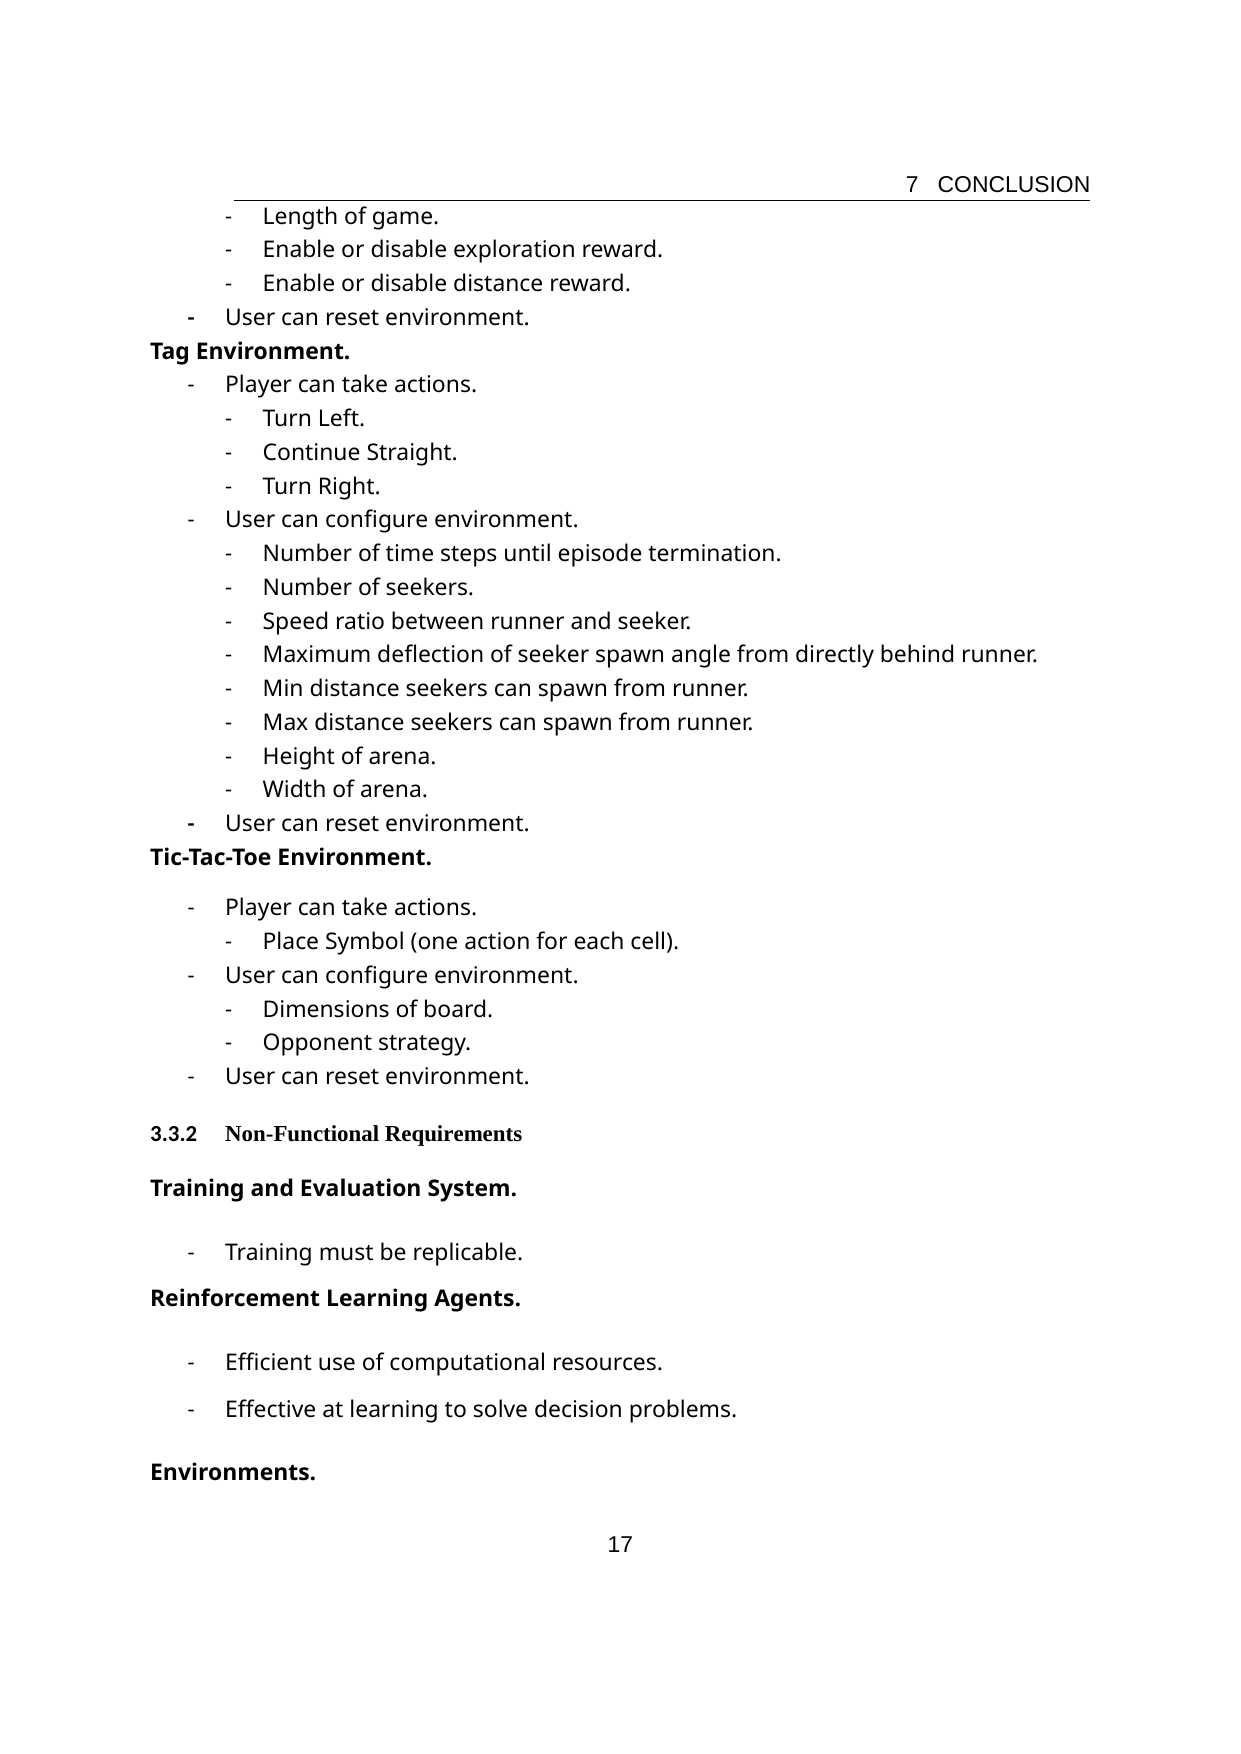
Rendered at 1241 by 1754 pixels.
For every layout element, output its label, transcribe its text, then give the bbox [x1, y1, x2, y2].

list Maximum deflection of seeker spawn angle from directly behind runner. [225, 638, 1090, 670]
text Reinforcement Learning Agents. [150, 1282, 1090, 1313]
subtitle Non-Functional Requirements [150, 1119, 1090, 1147]
list User can configure environment. [187, 959, 1090, 990]
list Speed ratio between runner and seeker. [225, 605, 1090, 636]
list Turn Left. [225, 402, 1090, 433]
list Player can take actions. [187, 368, 1090, 400]
list Player can take actions. [187, 891, 1090, 923]
list Height of arena. [225, 740, 1090, 771]
list User can configure environment. [187, 503, 1090, 535]
list Enable or disable exploration reward. [225, 233, 1090, 265]
list Width of arena. [225, 773, 1090, 805]
list Number of time steps until episode termination. [225, 537, 1090, 568]
text Environments. [150, 1456, 1090, 1487]
list Dimensions of board. [225, 993, 1090, 1024]
list Continue Straight. [225, 436, 1090, 467]
list Min distance seekers can spawn from runner. [225, 672, 1090, 703]
list Turn Right. [225, 470, 1090, 501]
list Opponent strategy. [225, 1026, 1090, 1058]
list User can reset environment. [187, 1060, 1090, 1091]
text Training and Evaluation System. [150, 1172, 1090, 1203]
list User can reset environment. [187, 807, 1090, 838]
list Effective at learning to solve decision problems. [187, 1393, 1090, 1424]
list Place Symbol (one action for each cell). [225, 925, 1090, 956]
list Length of game. [225, 200, 1090, 231]
list Max distance seekers can spawn from runner. [225, 706, 1090, 737]
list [187, 1346, 1090, 1377]
list Training must be replicable. [187, 1235, 1090, 1267]
text Tag Environment. [150, 335, 1090, 366]
list User can reset environment. [187, 301, 1090, 332]
list Enable or disable distance reward. [225, 267, 1090, 298]
list Number of seekers. [225, 571, 1090, 602]
text Tic-Tac-Toe Environment. [150, 841, 1090, 872]
